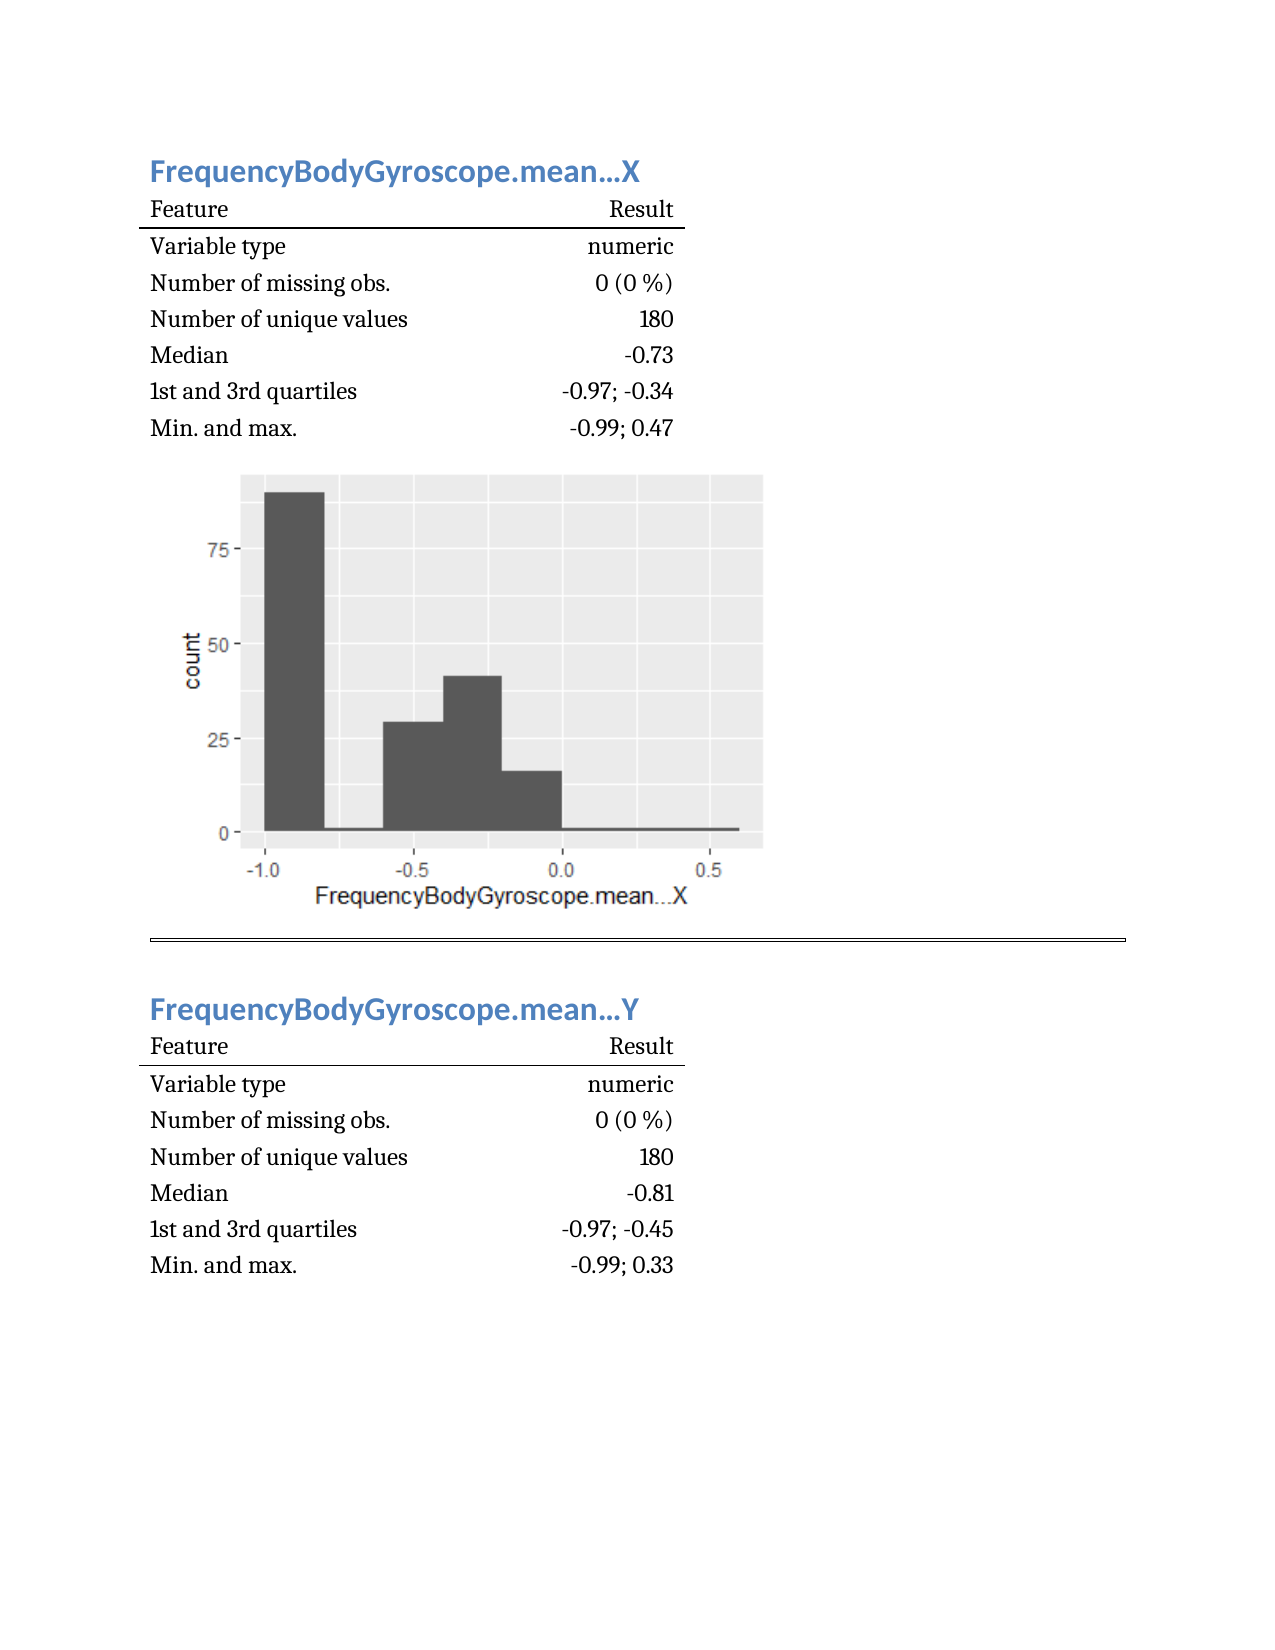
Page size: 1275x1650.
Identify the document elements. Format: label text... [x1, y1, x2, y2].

table_cell -0.99; 0.47 [485, 410, 685, 446]
table_cell numeric [485, 1066, 685, 1103]
table_cell -0.97; -0.34 [485, 374, 685, 410]
table_cell Median [139, 1175, 485, 1211]
table_cell 1st and 3rd quartiles [139, 374, 485, 410]
table_cell Number of unique values [139, 1139, 485, 1175]
table_cell 0 (0 %) [485, 1103, 685, 1139]
table_cell Min. and max. [139, 410, 485, 446]
table_cell Number of missing obs. [139, 265, 485, 301]
table_header Feature [139, 1029, 485, 1065]
table_cell -0.97; -0.45 [485, 1211, 685, 1248]
table_cell Variable type [139, 229, 485, 265]
table_cell Median [139, 337, 485, 373]
table_cell 180 [485, 301, 685, 337]
table_cell numeric [485, 229, 685, 265]
table_header Result [485, 191, 685, 227]
table_cell Number of unique values [139, 301, 485, 337]
table_header Feature [139, 191, 485, 227]
table_cell -0.73 [485, 337, 685, 373]
subtitle FrequencyBodyGyroscope.mean…Y [150, 988, 1125, 1028]
table_cell Number of missing obs. [139, 1103, 485, 1139]
table_cell 180 [485, 1139, 685, 1175]
table_cell 0 (0 %) [485, 265, 685, 301]
table_cell Variable type [139, 1066, 485, 1103]
table_header Result [485, 1029, 685, 1065]
table_cell Min. and max. [139, 1248, 485, 1284]
table_cell 1st and 3rd quartiles [139, 1211, 485, 1248]
subtitle FrequencyBodyGyroscope.mean…X [150, 150, 1125, 191]
table_cell -0.99; 0.33 [485, 1248, 685, 1284]
table_cell -0.81 [485, 1175, 685, 1211]
picture [168, 464, 776, 920]
